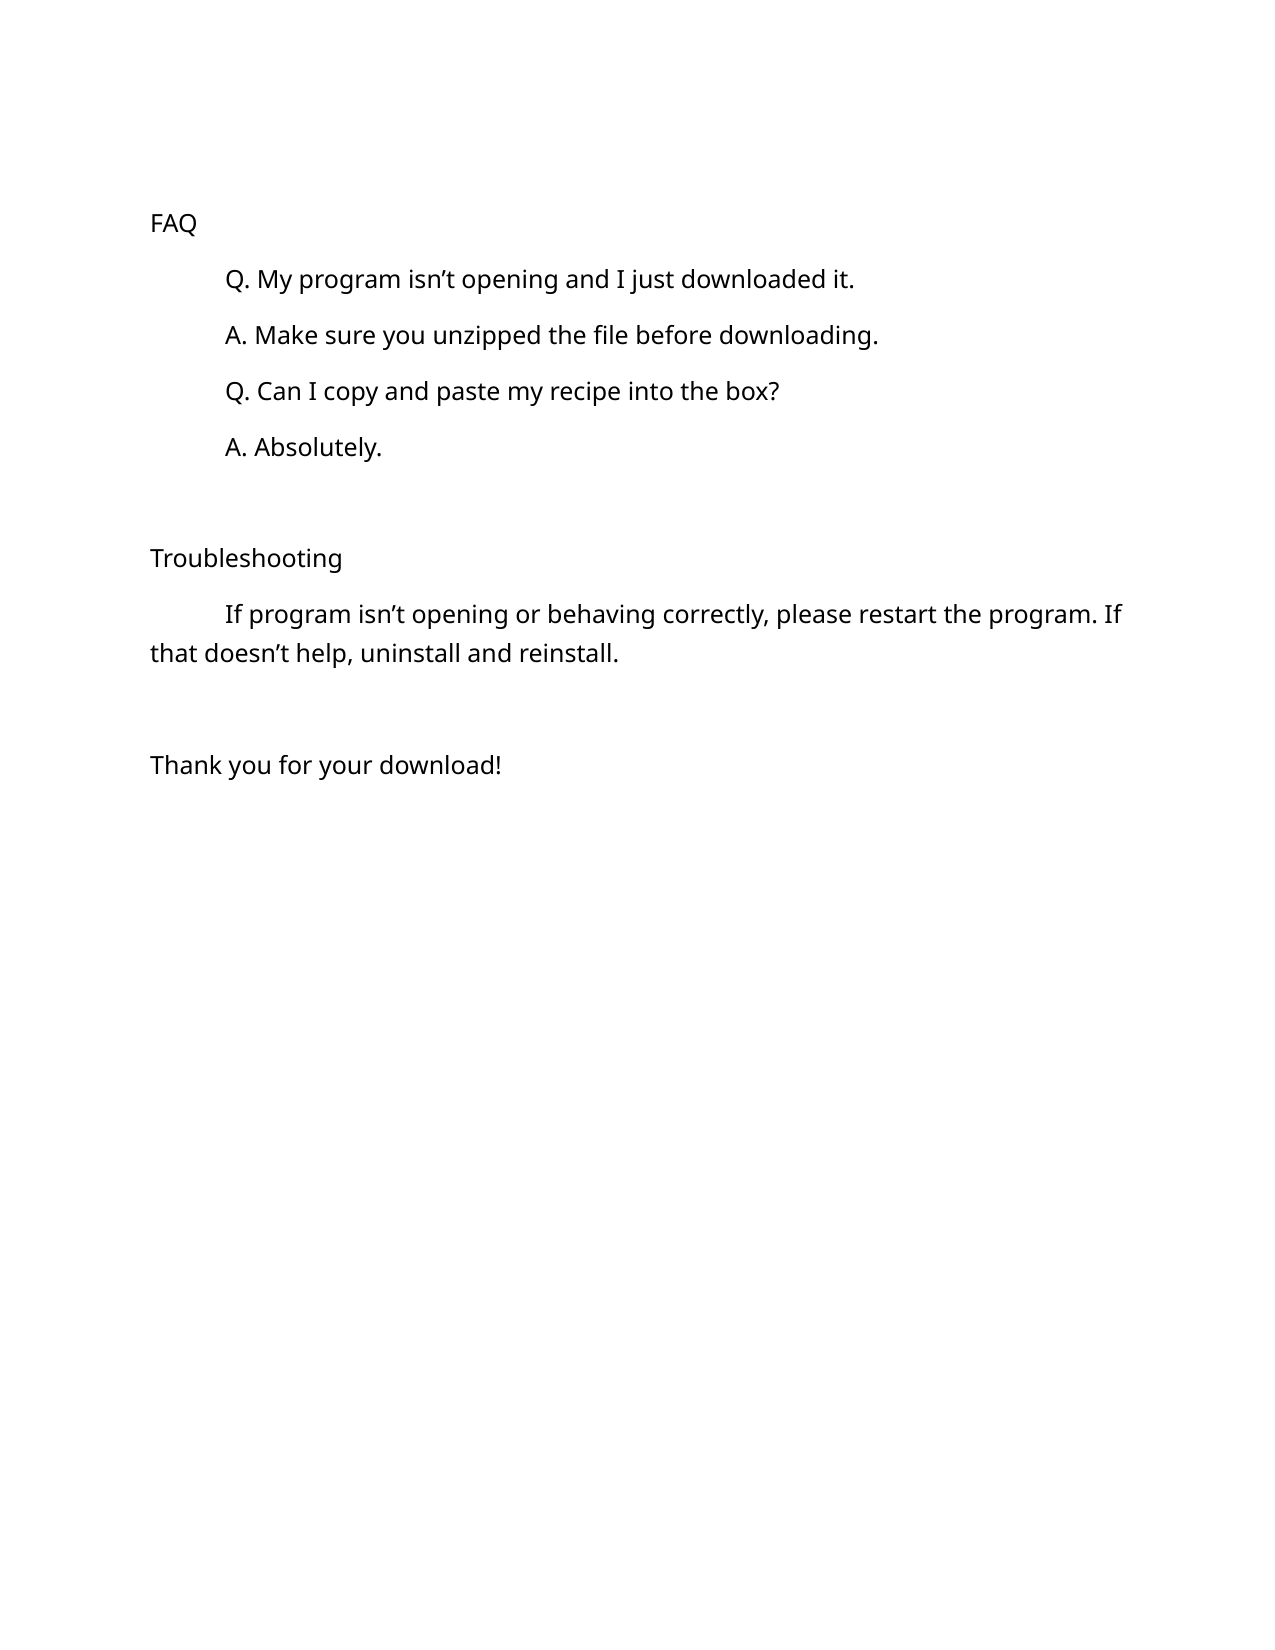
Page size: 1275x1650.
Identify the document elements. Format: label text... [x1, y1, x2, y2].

text Troubleshooting [150, 541, 1125, 575]
text Q. Can I copy and paste my recipe into the box? [150, 373, 1125, 407]
text FAQ [150, 206, 1125, 240]
text Thank you for your download! [150, 747, 1125, 782]
text A. Absolutely. [150, 429, 1125, 463]
text A. Make sure you unzipped the file before downloading. [150, 317, 1125, 352]
text Q. My program isn’t opening and I just downloaded it. [150, 262, 1125, 296]
text If program isn’t opening or behaving correctly, please restart the program. If that doesn’t help, uninstall and reinstall. [150, 597, 1125, 670]
